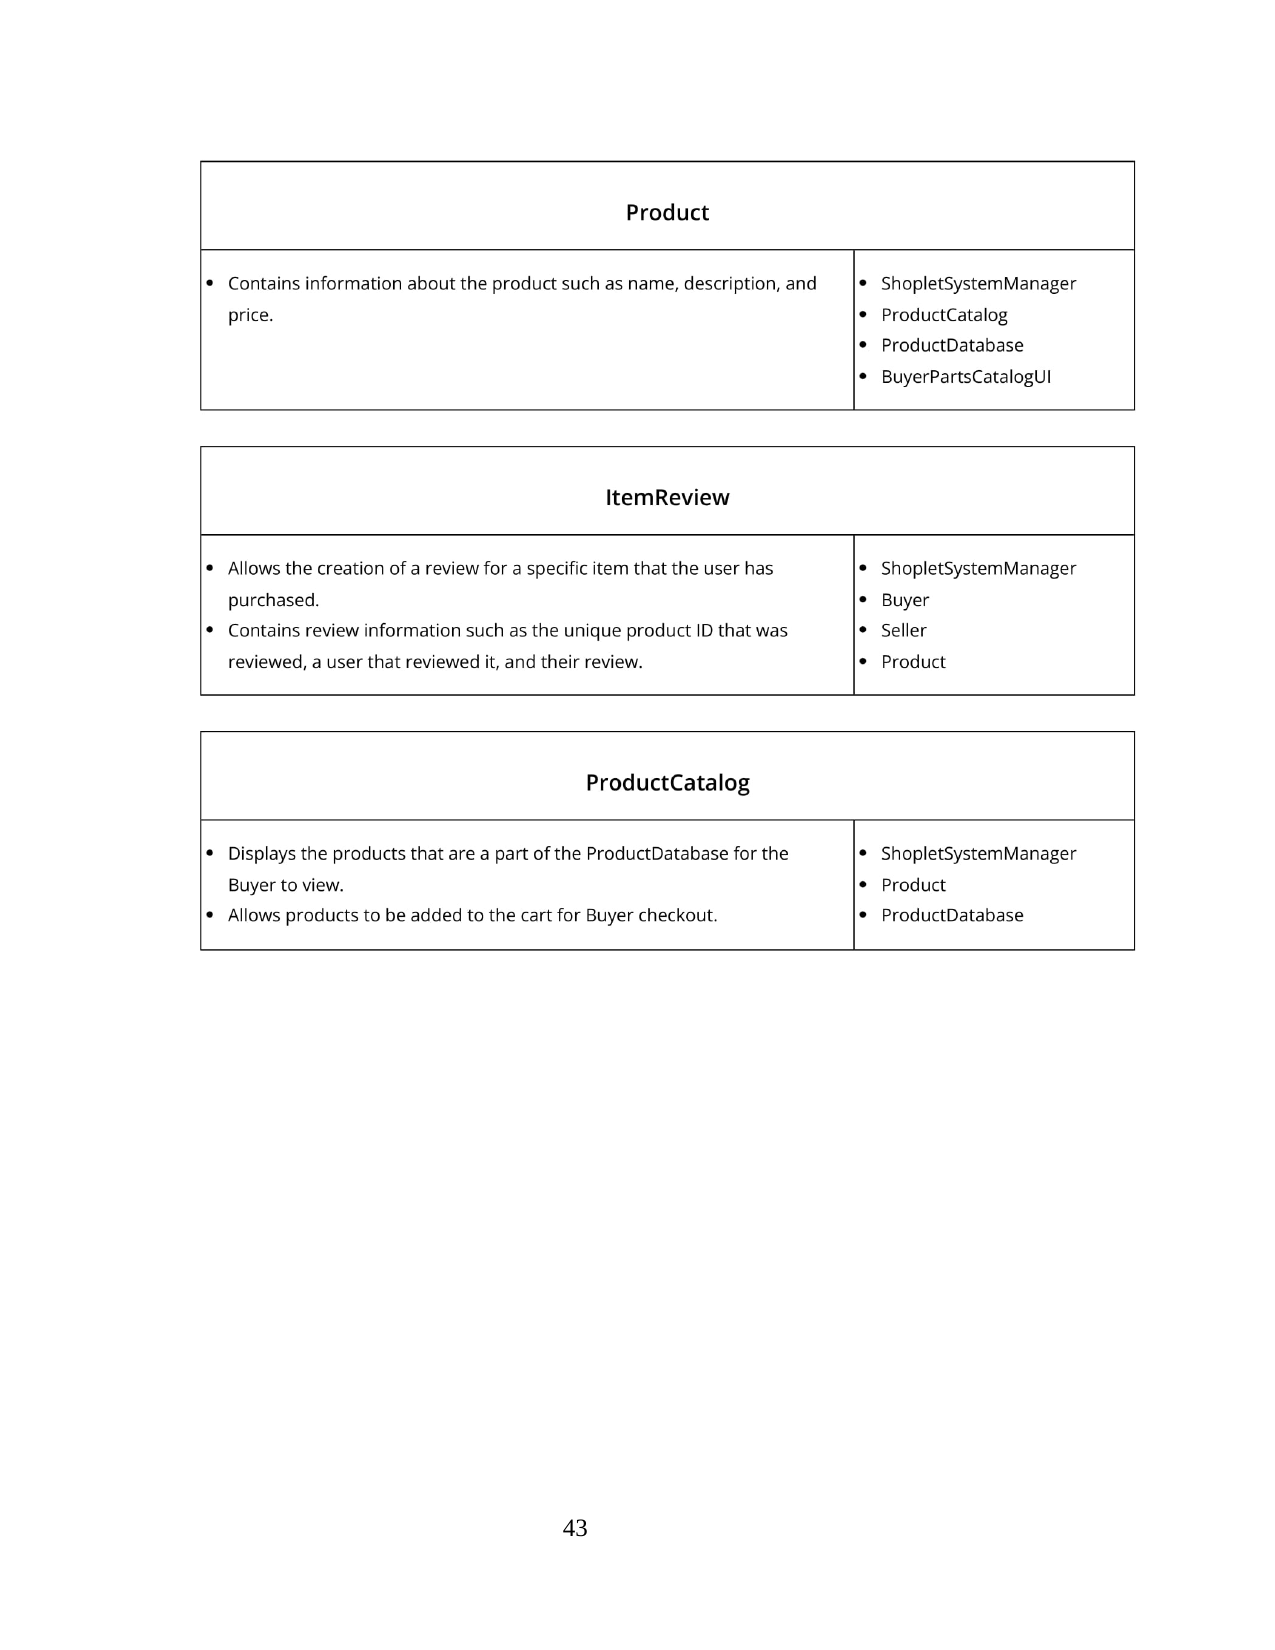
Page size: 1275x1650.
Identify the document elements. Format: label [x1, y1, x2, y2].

picture [151, 150, 1182, 989]
